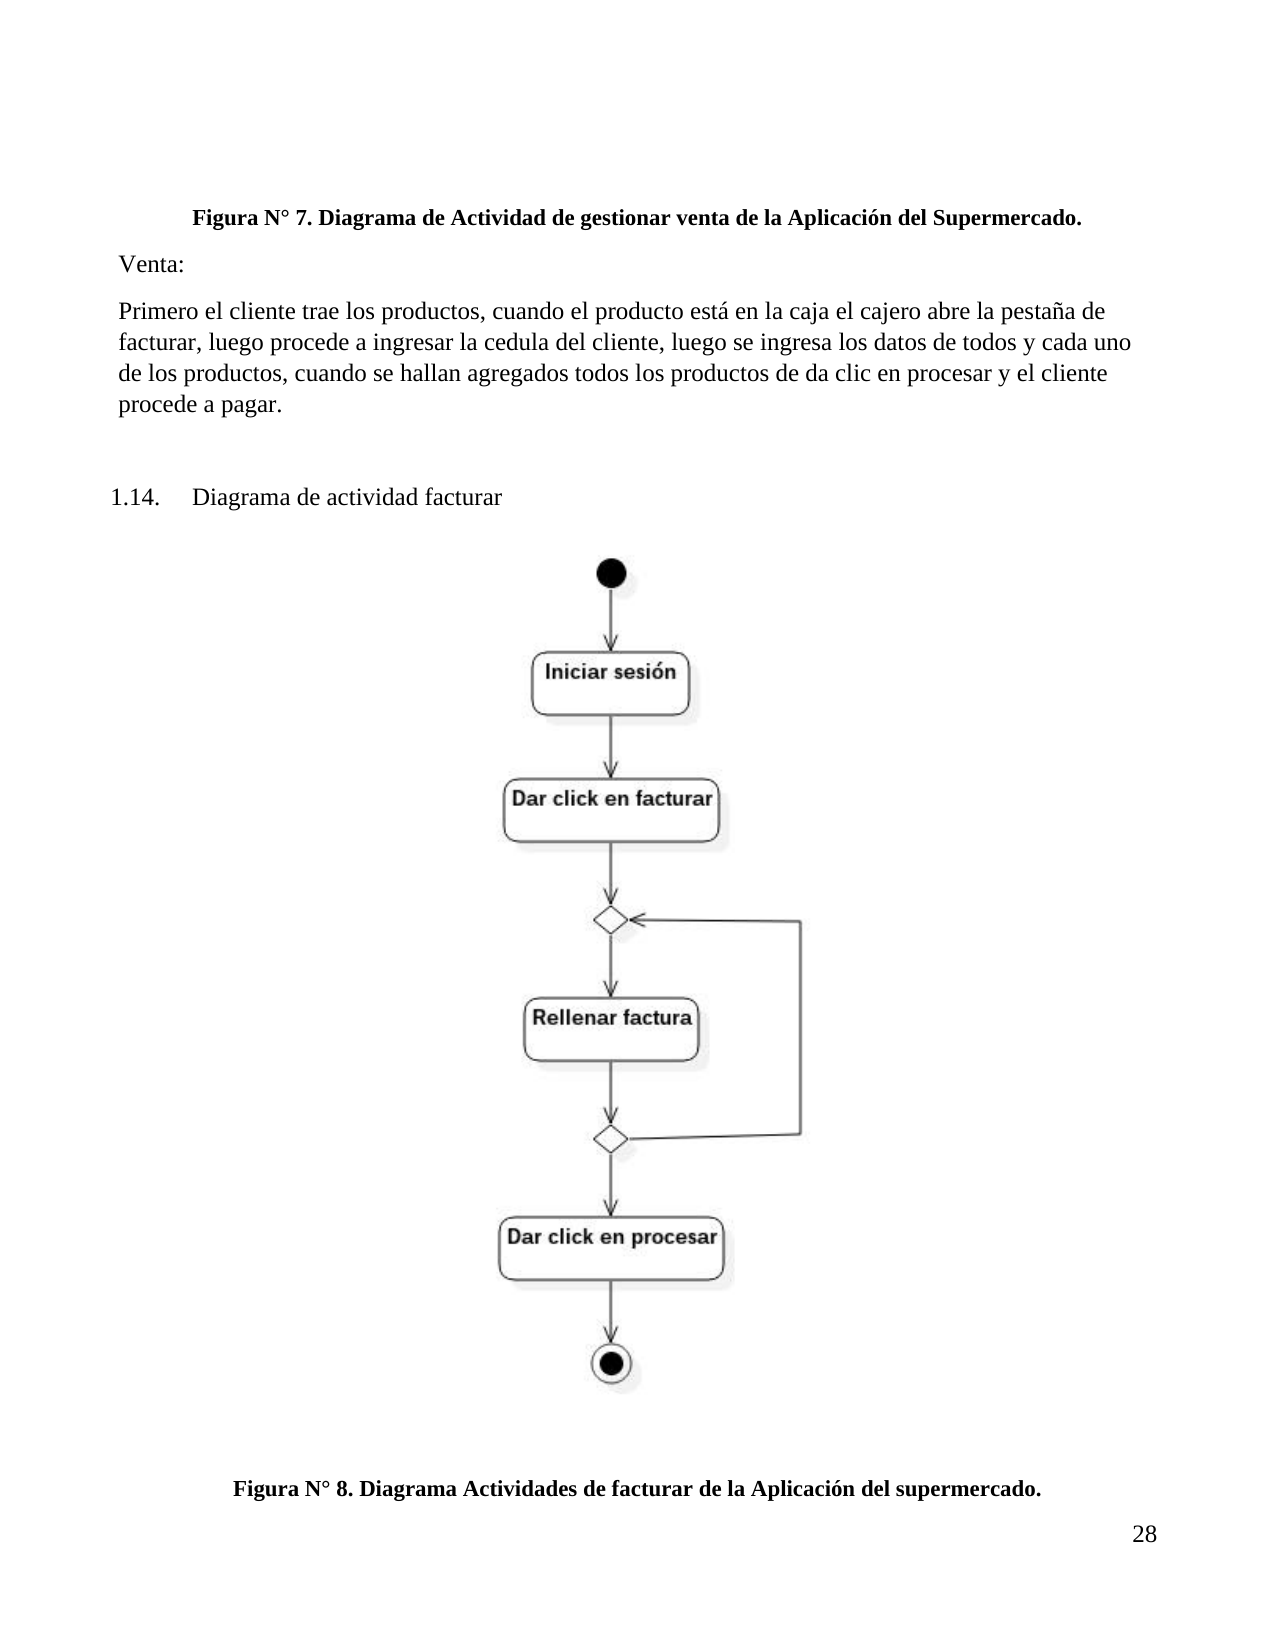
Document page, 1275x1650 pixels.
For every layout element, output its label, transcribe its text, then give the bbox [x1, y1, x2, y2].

picture [484, 543, 865, 1446]
text Primero el cliente trae los productos, cuando el producto está en la caja el cajero abre la pestaña de facturar, luego procede a ingresar la cedula del cliente, luego se ingresa los datos de todos y cada uno de los productos, cuando se hallan agregados todos los productos de da clic en procesar y el cliente procede a pagar. [118, 296, 1157, 418]
subtitle Diagrama de actividad facturar [110, 482, 1157, 511]
text Figura N° 7. Diagrama de Actividad de gestionar venta de la Aplicación del Supermercado. [118, 203, 1157, 230]
text Figura N° 8. Diagrama Actividades de facturar de la Aplicación del supermercado. [118, 1475, 1157, 1501]
text Venta: [118, 249, 1157, 277]
